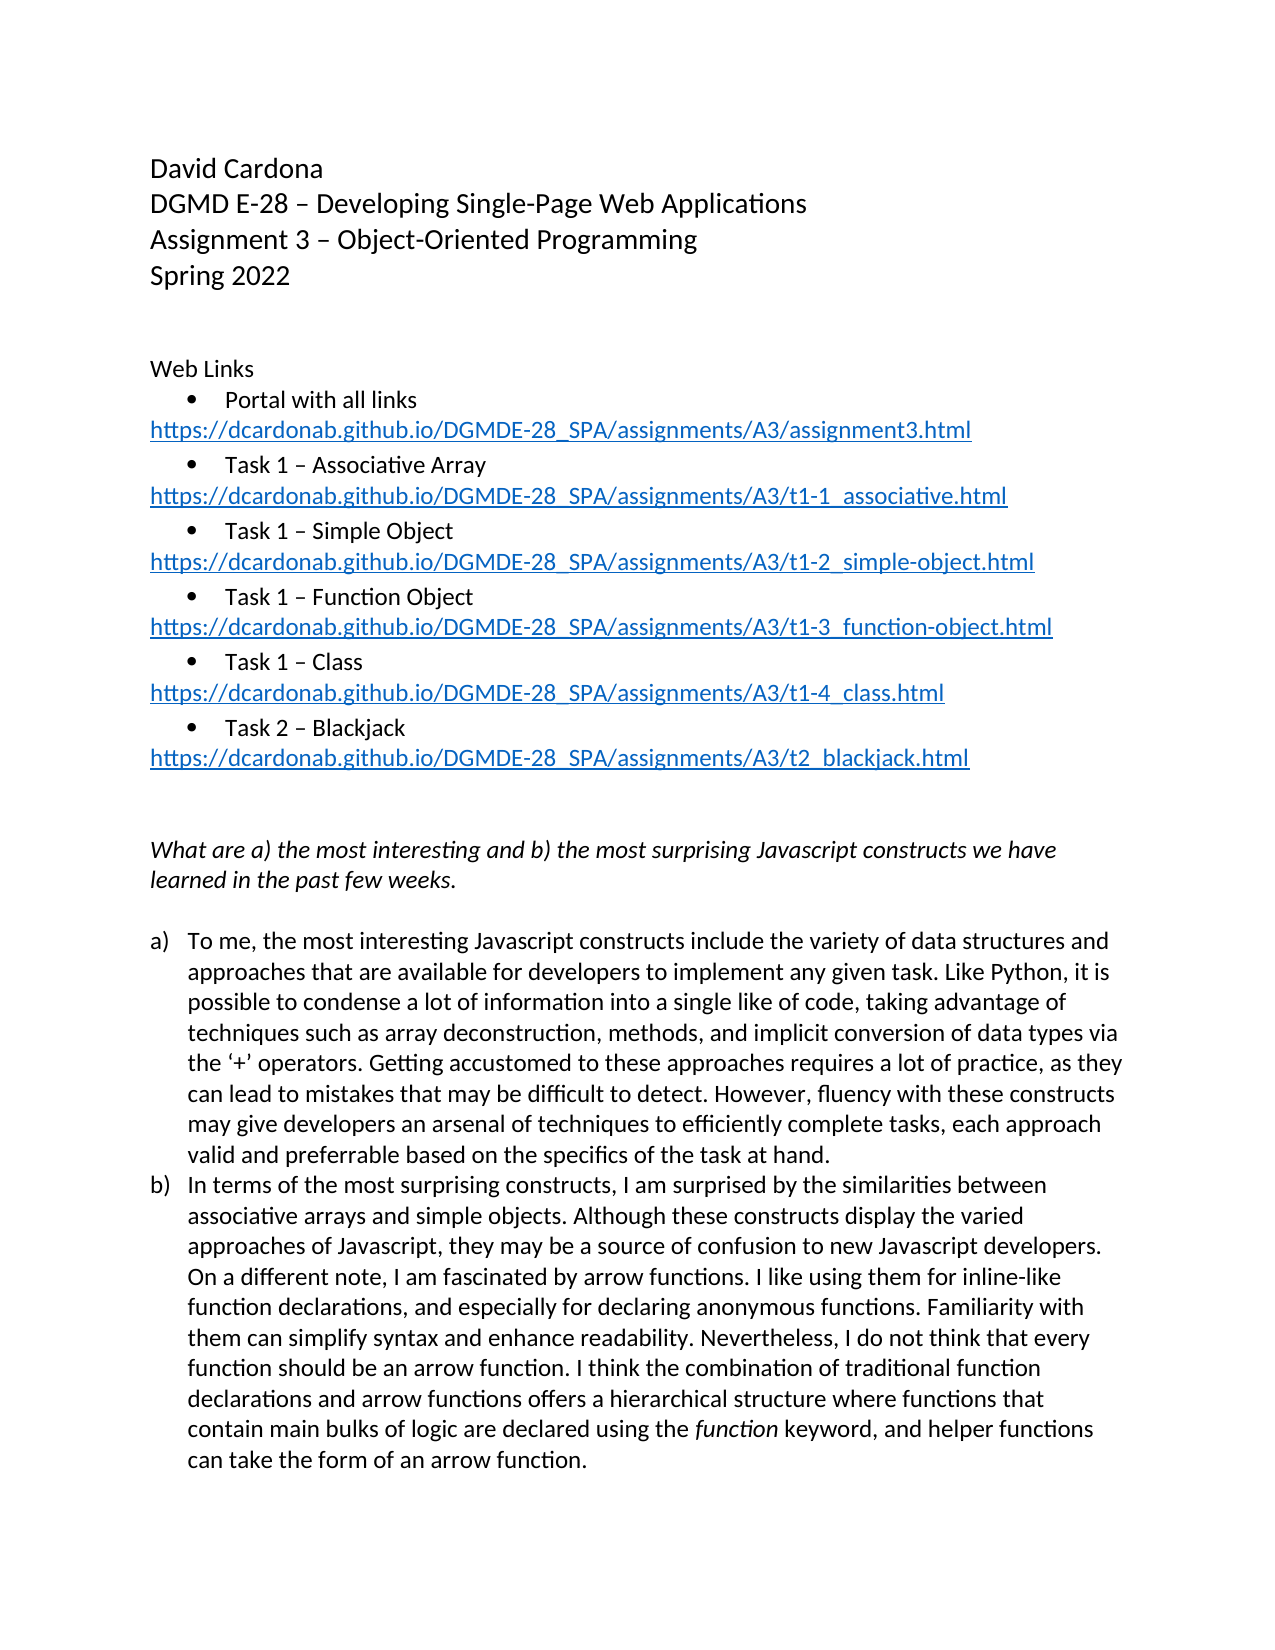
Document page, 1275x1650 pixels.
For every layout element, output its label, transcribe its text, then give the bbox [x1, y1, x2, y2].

text Spring 2022 [150, 257, 1125, 292]
list Portal with all links [187, 384, 1125, 414]
text DGMD E-28 – Developing Single-Page Web Applications [150, 186, 1125, 221]
text https://dcardonab.github.io/DGMDE-28_SPA/assignments/A3/t2_blackjack.html [150, 742, 1125, 773]
list In terms of the most surprising constructs, I am surprised by the similarities between associative arrays and simple objects. Although these constructs display the varied approaches of Javascript, they may be a source of confusion to new Javascript developers. On a different note, I am fascinated by arrow functions. I like using them for inline-like function declarations, and especially for declaring anonymous functions. Familiarity with them can simplify syntax and enhance readability. Nevertheless, I do not think that every function should be an arrow function. I think the combination of traditional function declarations and arrow functions offers a hierarchical structure where functions that contain main bulks of logic are declared using the function keyword, and helper functions can take the form of an arrow function. [150, 1169, 1125, 1475]
text https://dcardonab.github.io/DGMDE-28_SPA/assignments/A3/t1-3_function-object.html [150, 611, 1125, 642]
list Task 1 – Associative Array [187, 449, 1125, 480]
text Assignment 3 – Object-Oriented Programming [150, 221, 1125, 257]
text What are a) the most interesting and b) the most surprising Javascript constructs we have learned in the past few weeks. [150, 834, 1125, 895]
list Task 1 – Class [187, 646, 1125, 677]
text https://dcardonab.github.io/DGMDE-28_SPA/assignments/A3/assignment3.html [150, 414, 1125, 445]
text Web Links [150, 353, 1125, 384]
text https://dcardonab.github.io/DGMDE-28_SPA/assignments/A3/t1-4_class.html [150, 677, 1125, 707]
text https://dcardonab.github.io/DGMDE-28_SPA/assignments/A3/t1-1_associative.html [150, 480, 1125, 511]
list Task 1 – Simple Object [187, 515, 1125, 546]
list Task 2 – Blackjack [187, 712, 1125, 742]
list Task 1 – Function Object [187, 581, 1125, 611]
list To me, the most interesting Javascript constructs include the variety of data structures and approaches that are available for developers to implement any given task. Like Python, it is possible to condense a lot of information into a single like of code, taking advantage of techniques such as array deconstruction, methods, and implicit conversion of data types via the ‘+’ operators. Getting accustomed to these approaches requires a lot of practice, as they can lead to mistakes that may be difficult to detect. However, fluency with these constructs may give developers an arsenal of techniques to efficiently complete tasks, each approach valid and preferrable based on the specifics of the task at hand. [150, 925, 1125, 1169]
text https://dcardonab.github.io/DGMDE-28_SPA/assignments/A3/t1-2_simple-object.html [150, 546, 1125, 576]
text David Cardona [150, 150, 1125, 186]
